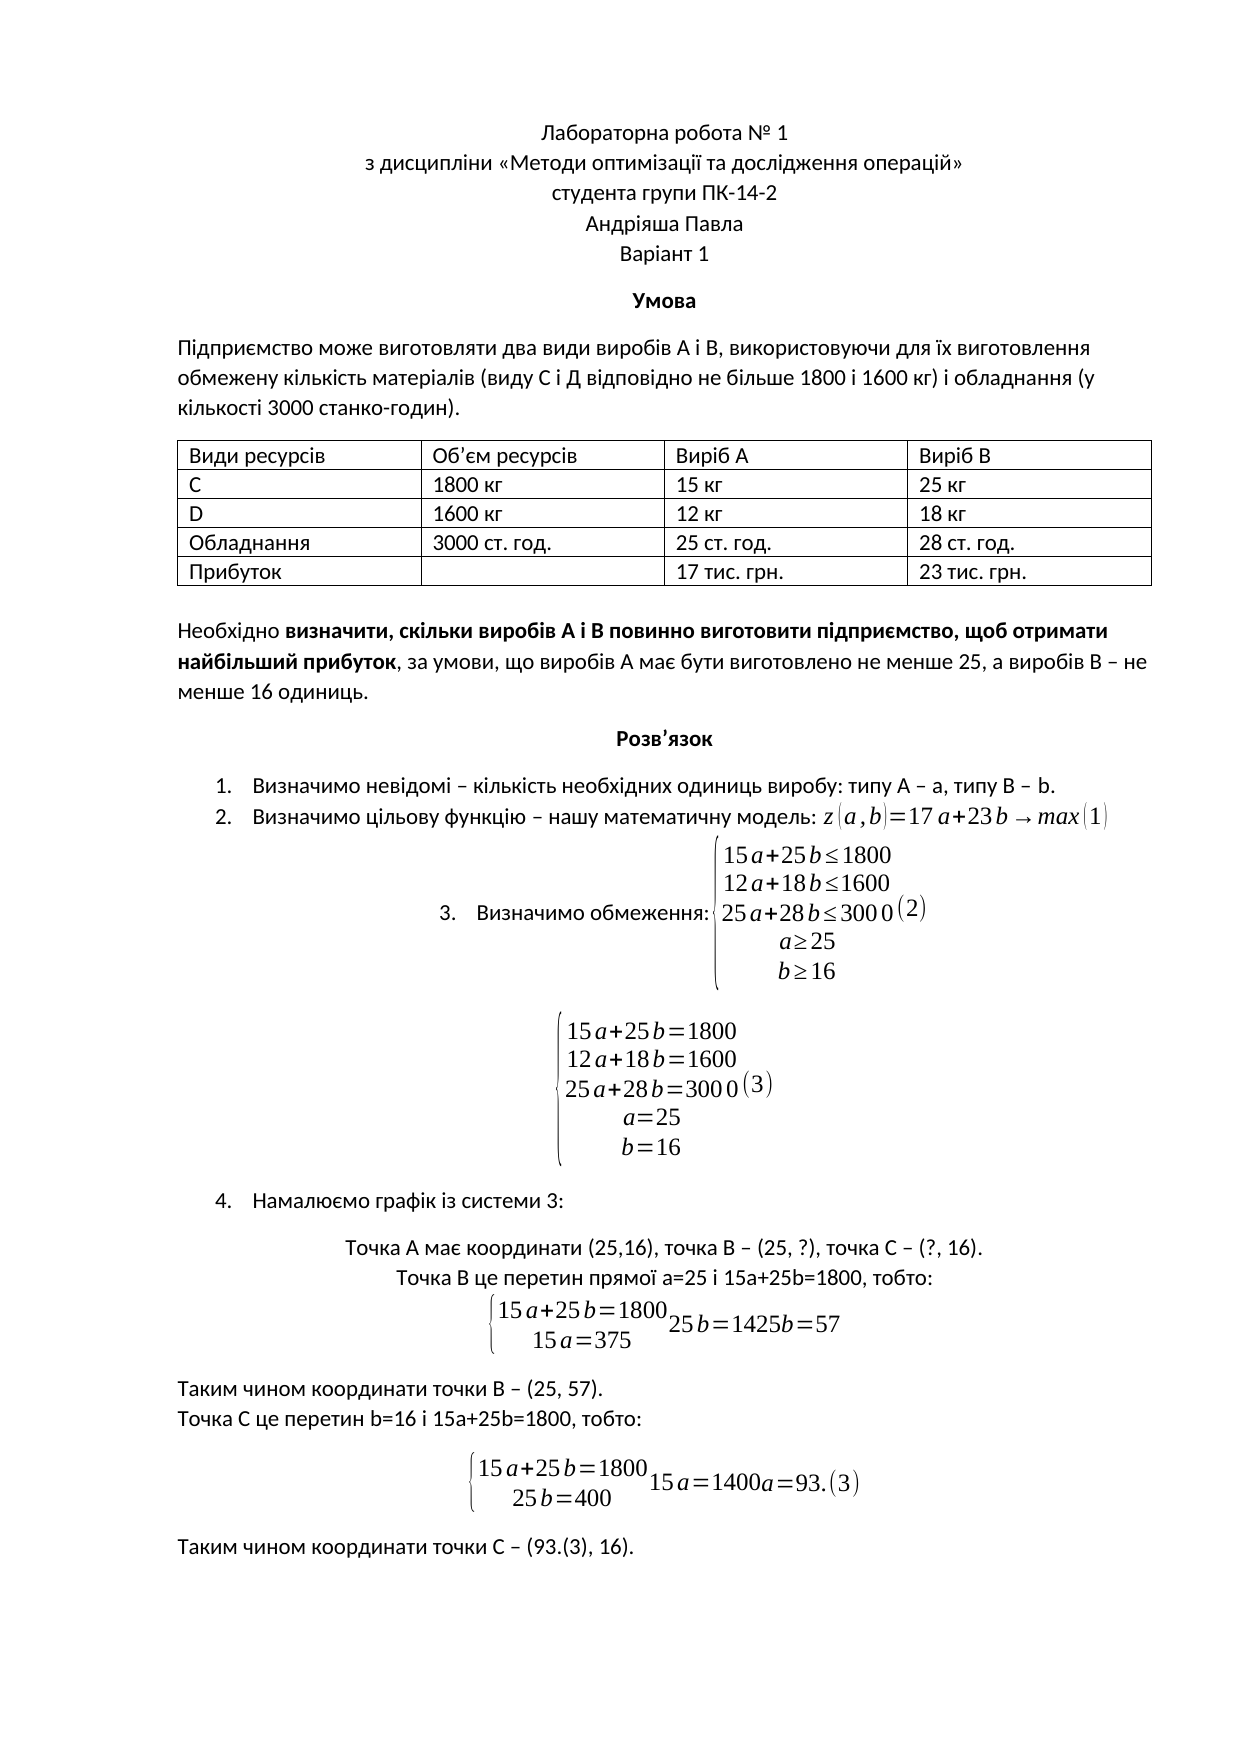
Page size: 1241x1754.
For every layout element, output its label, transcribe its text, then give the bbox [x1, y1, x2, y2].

table_header Види ресурсів [178, 441, 421, 469]
table_cell Обладнання [178, 528, 421, 556]
table_cell 25 ст. год. [665, 528, 907, 556]
table_cell 1600 кг [422, 499, 664, 527]
text Таким чином координати точки В – (25, 57). Точка С це перетин b=16 i 15a+25b=1800, тобто: [177, 1374, 1152, 1433]
text Розв’язок [177, 724, 1152, 752]
table_cell 15 кг [665, 470, 907, 498]
table_cell 17 тис. грн. [665, 557, 907, 585]
text Точка А має координати (25,16), точка В – (25, ?), точка С – (?, 16). Точка В це перетин прямої a=25 i 15a+25b=1800, тобто: [177, 1233, 1152, 1356]
table_cell 23 тис. грн. [908, 557, 1151, 585]
text Лабораторна робота № 1 з дисципліни «Методи оптимізації та дослідження операцій» студента групи ПК-14-2 Андріяша Павла Варіант 1 [177, 118, 1152, 267]
table_header Об’єм ресурсів [422, 441, 664, 469]
list Намалюємо графік із системи 3: [215, 1186, 1152, 1214]
table_cell С [178, 470, 421, 498]
table_header Виріб В [908, 441, 1151, 469]
list Визначимо невідомі – кількість необхідних одиниць виробу: типу А – а, типу В – b. [215, 771, 1152, 799]
text Необхідно визначити, скільки виробів А і В повинно виготовити підприємство, щоб отримати найбільший прибуток, за умови, що виробів А має бути виготовлено не менше 25, а виробів В – не менше 16 одиниць. [177, 586, 1152, 705]
table_cell Прибуток [178, 557, 421, 585]
text Умова [177, 286, 1152, 314]
text Таким чином координати точки C – (93.(3), 16). [177, 1532, 1152, 1561]
list Визначимо обмеження: [215, 834, 1152, 991]
table_cell [422, 557, 664, 585]
table_cell 3000 ст. год. [422, 528, 664, 556]
table_cell 12 кг [665, 499, 907, 527]
list Визначимо цільову функцію – нашу математичну модель: [215, 801, 1152, 832]
table_cell 18 кг [908, 499, 1151, 527]
table_cell 25 кг [908, 470, 1151, 498]
text Підприємство може виготовляти два види виробів А і В, використовуючи для їх виготовлення обмежену кількість матеріалів (виду С і Д відповідно не більше 1800 і 1600 кг) і обладнання (у кількості 3000 станко-годин). [177, 333, 1152, 421]
table_cell 1800 кг [422, 470, 664, 498]
table_cell 28 ст. год. [908, 528, 1151, 556]
table_header Виріб А [665, 441, 907, 469]
table_cell D [178, 499, 421, 527]
